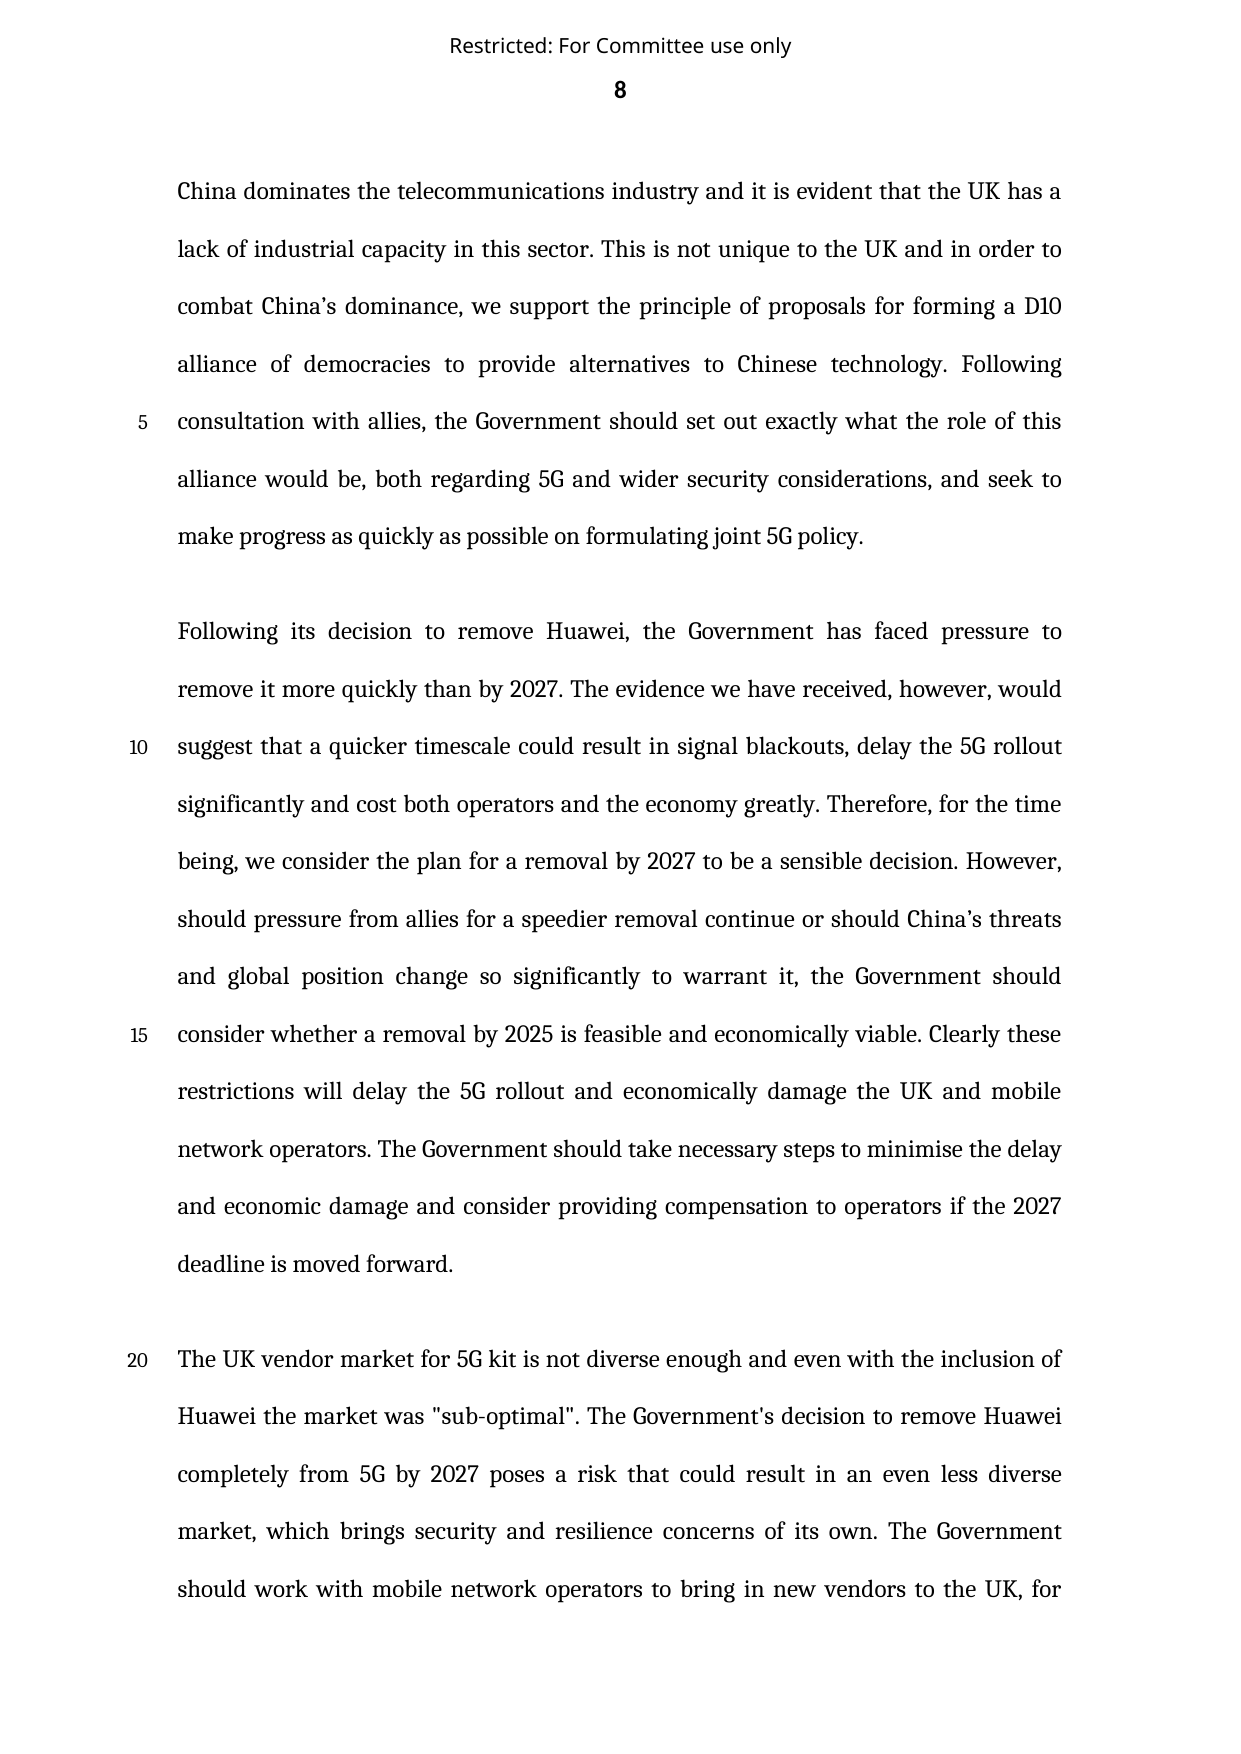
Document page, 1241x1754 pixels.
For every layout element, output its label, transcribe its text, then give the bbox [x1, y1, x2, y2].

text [177, 1345, 1063, 1603]
text Following its decision to remove Huawei, the Government has faced pressure to remove it more quickly than by 2027. The evidence we have received, however, would suggest that a quicker timescale could result in signal blackouts, delay the 5G rollout significantly and cost both operators and the economy greatly. Therefore, for the time being, we consider the plan for a removal by 2027 to be a sensible decision. However, should pressure from allies for a speedier removal continue or should China’s threats and global position change so significantly to warrant it, the Government should consider whether a removal by 2025 is feasible and economically viable. Clearly these restrictions will delay the 5G rollout and economically damage the UK and mobile network operators. The Government should take necessary steps to minimise the delay and economic damage and consider providing compensation to operators if the 2027 deadline is moved forward. [177, 617, 1063, 1278]
text China dominates the telecommunications industry and it is evident that the UK has a lack of industrial capacity in this sector. This is not unique to the UK and in order to combat China’s dominance, we support the principle of proposals for forming a D10 alliance of democracies to provide alternatives to Chinese technology. Following consultation with allies, the Government should set out exactly what the role of this alliance would be, both regarding 5G and wider security considerations, and seek to make progress as quickly as possible on formulating joint 5G policy. [177, 177, 1063, 551]
